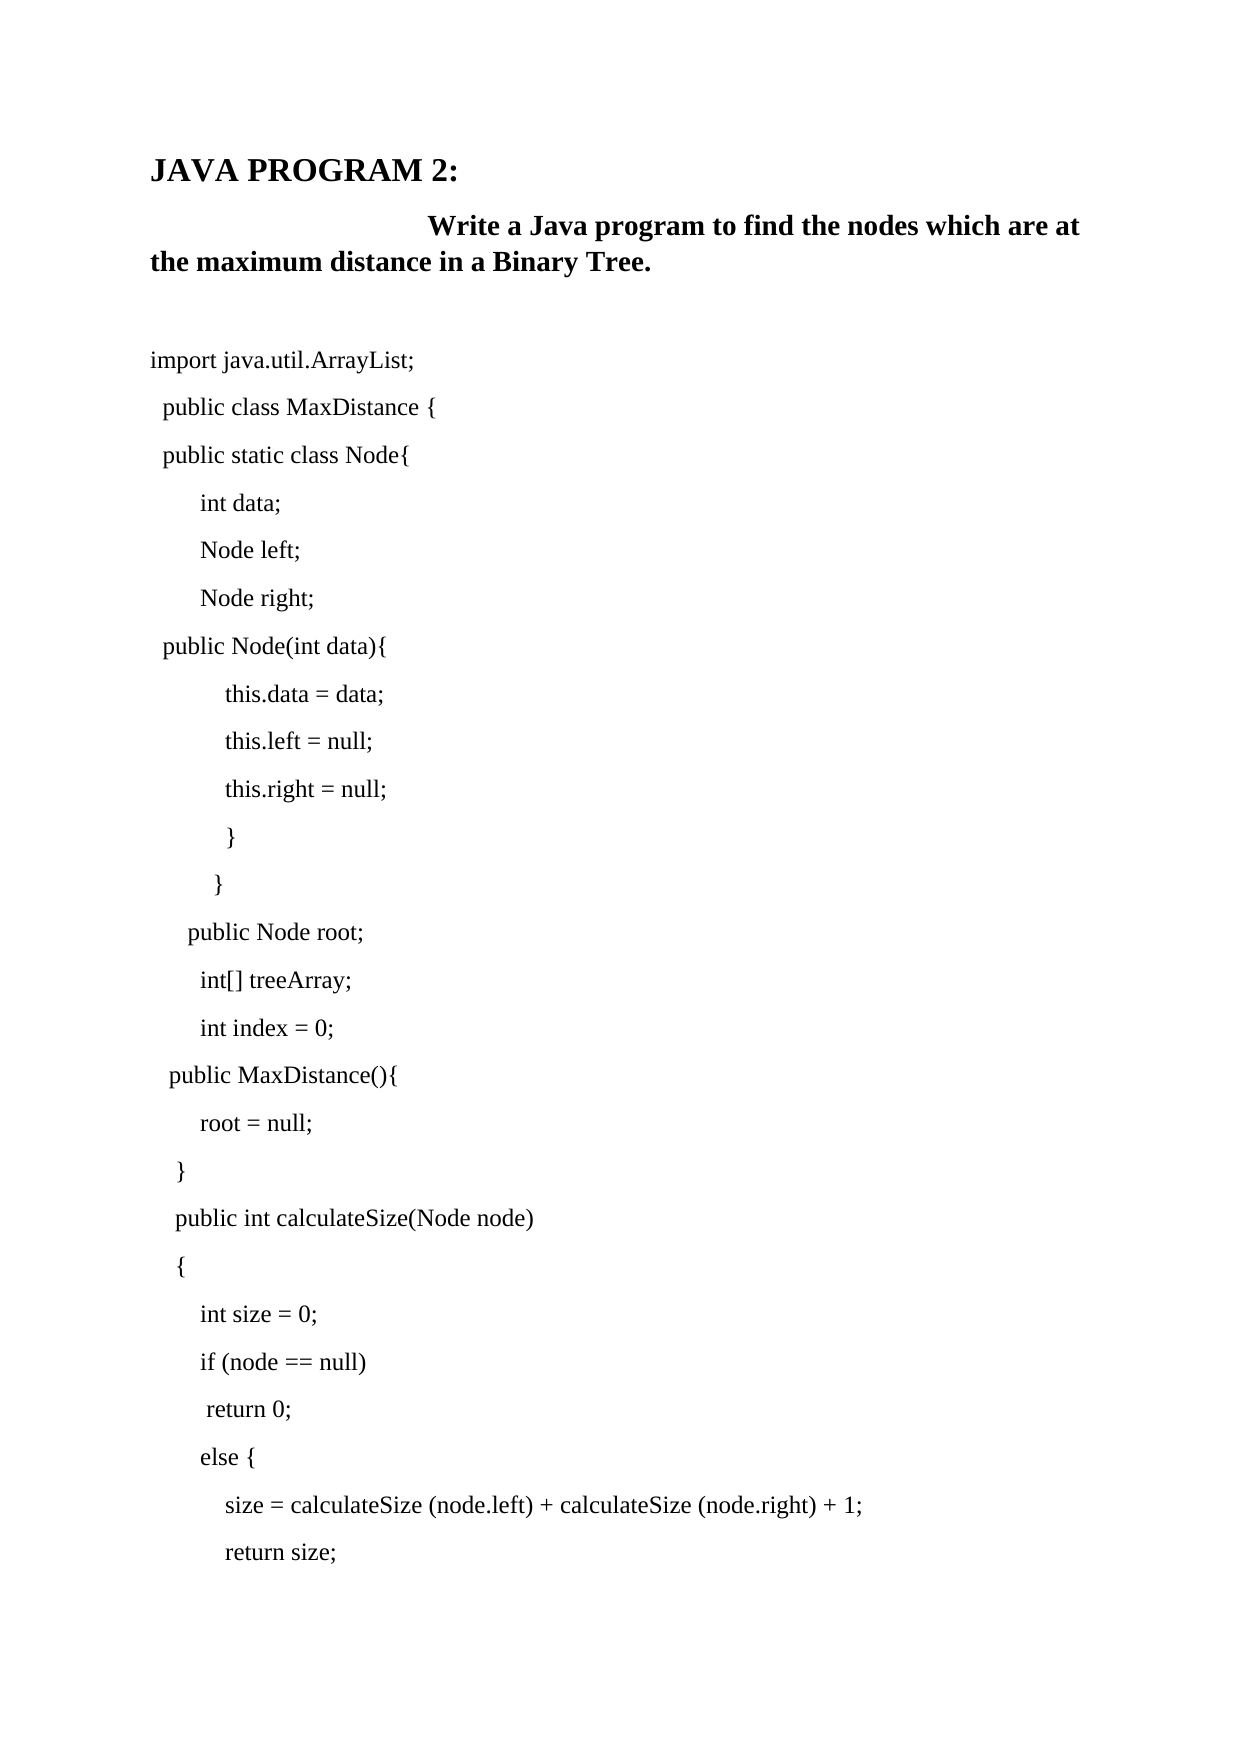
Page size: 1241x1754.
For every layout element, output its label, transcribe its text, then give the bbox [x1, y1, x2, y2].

text size = calculateSize (node.left) + calculateSize (node.right) + 1; [150, 1490, 1090, 1518]
text public class MaxDistance { [150, 392, 1090, 421]
text int[] treeArray; [150, 965, 1090, 994]
text public MaxDistance(){ [150, 1060, 1090, 1089]
text Node left; [150, 536, 1090, 564]
text else { [150, 1442, 1090, 1471]
text this.right = null; [150, 774, 1090, 803]
text } [150, 869, 1090, 898]
text Write a Java program to find the nodes which are at the maximum distance in a Binary Tree. [150, 208, 1090, 278]
text if (node == null) [150, 1347, 1090, 1375]
text int index = 0; [150, 1013, 1090, 1041]
text this.left = null; [150, 726, 1090, 755]
text public static class Node{ [150, 440, 1090, 469]
text int size = 0; [150, 1299, 1090, 1328]
text } [150, 1156, 1090, 1184]
text import java.util.ArrayList; [150, 345, 1090, 373]
text return size; [150, 1537, 1090, 1566]
text public Node(int data){ [150, 631, 1090, 660]
text public Node root; [150, 917, 1090, 946]
text root = null; [150, 1108, 1090, 1137]
text int data; [150, 488, 1090, 517]
text Node right; [150, 583, 1090, 612]
text public int calculateSize(Node node) [150, 1203, 1090, 1232]
text return 0; [150, 1394, 1090, 1423]
text this.data = data; [150, 679, 1090, 707]
text JAVA PROGRAM 2: [150, 150, 1090, 188]
text { [150, 1251, 1090, 1280]
text } [150, 822, 1090, 851]
